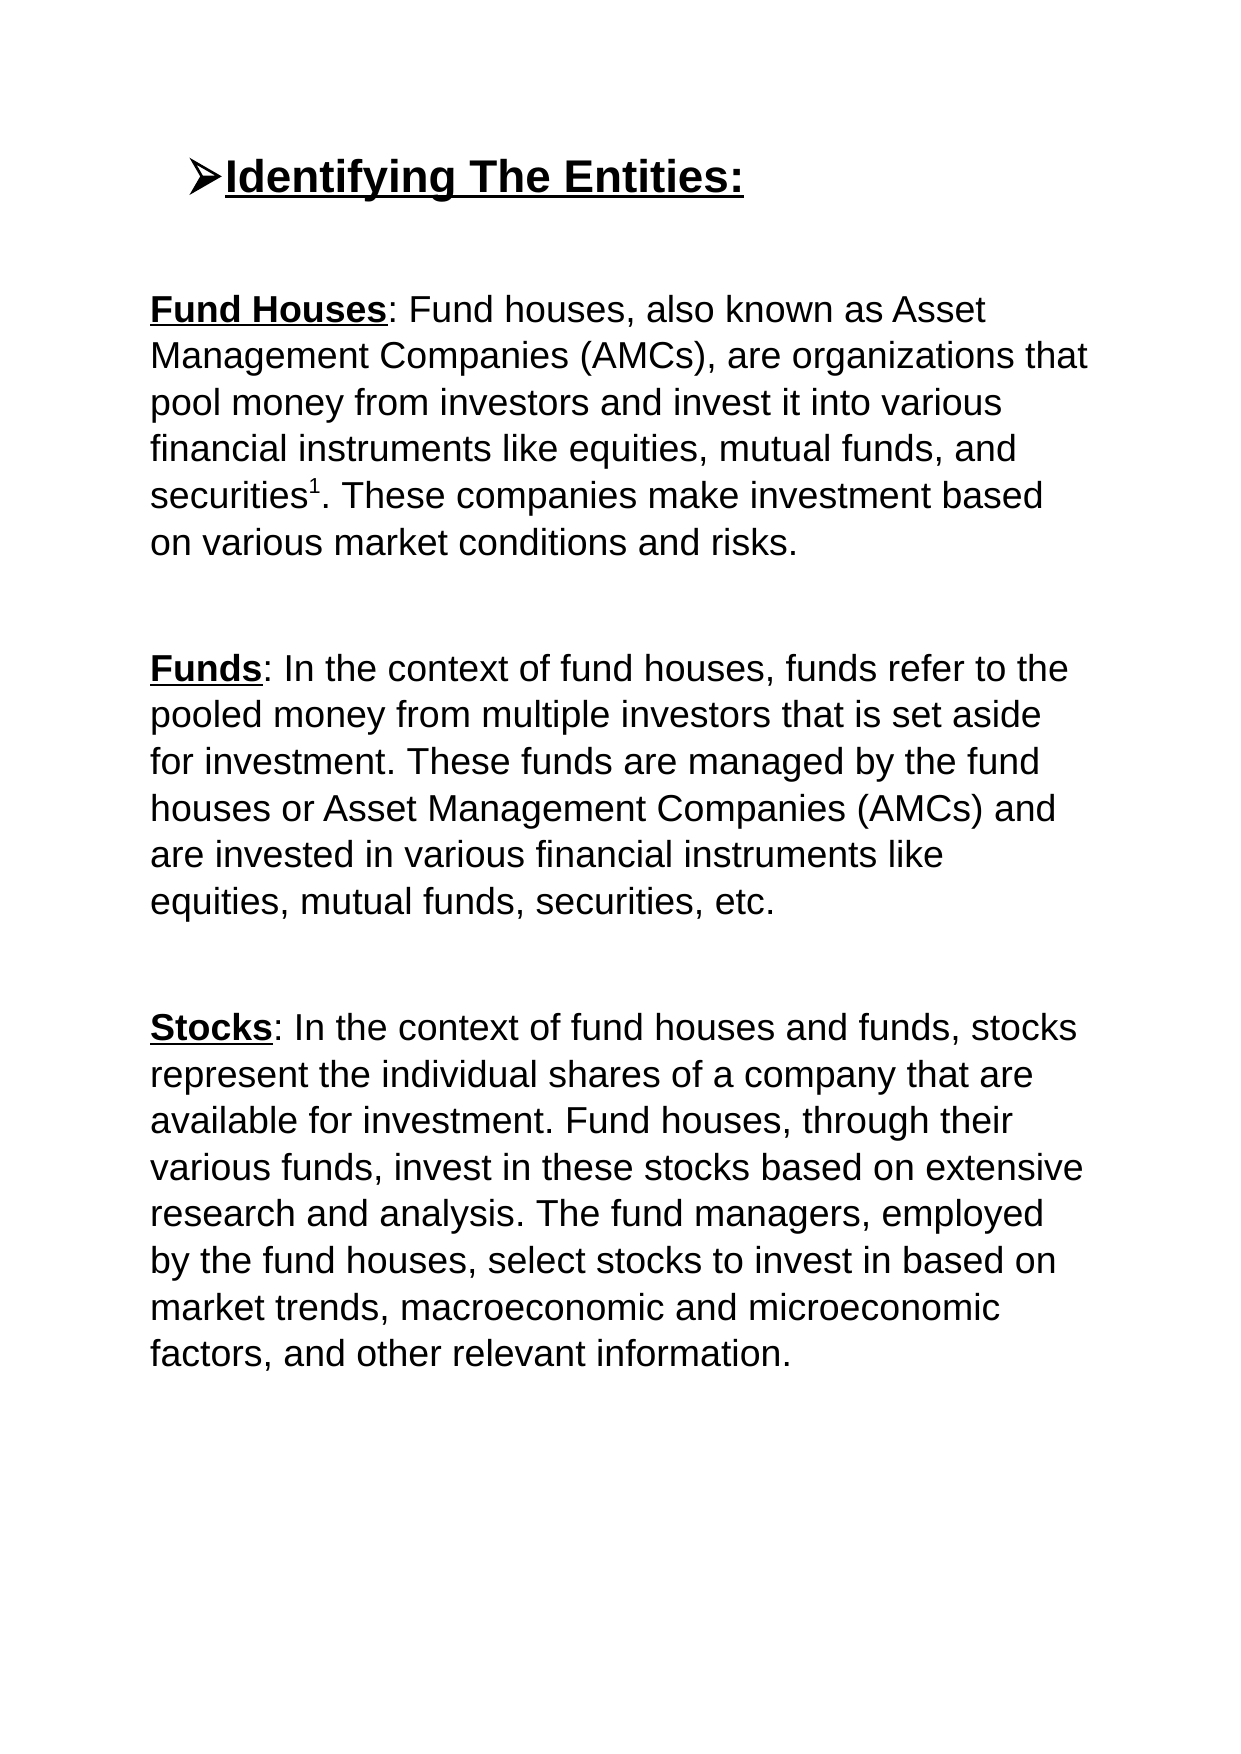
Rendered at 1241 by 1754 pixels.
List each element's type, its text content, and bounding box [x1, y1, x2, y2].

list Identifying The Entities: [187, 150, 1090, 203]
text Stocks: In the context of fund houses and funds, stocks represent the individual shares of a company that are available for investment. Fund houses, through their various funds, invest in these stocks based on extensive research and analysis. The fund managers, employed by the fund houses, select stocks to invest in based on market trends, macroeconomic and microeconomic factors, and other relevant information. [150, 1005, 1090, 1374]
text Funds: In the context of fund houses, funds refer to the pooled money from multiple investors that is set aside for investment. These funds are managed by the fund houses or Asset Management Companies (AMCs) and are invested in various financial instruments like equities, mutual funds, securities, etc. [150, 646, 1090, 922]
text Fund Houses: Fund houses, also known as Asset Management Companies (AMCs), are organizations that pool money from investors and invest it into various financial instruments like equities, mutual funds, and securities1. These companies make investment based on various market conditions and risks. [150, 287, 1090, 563]
